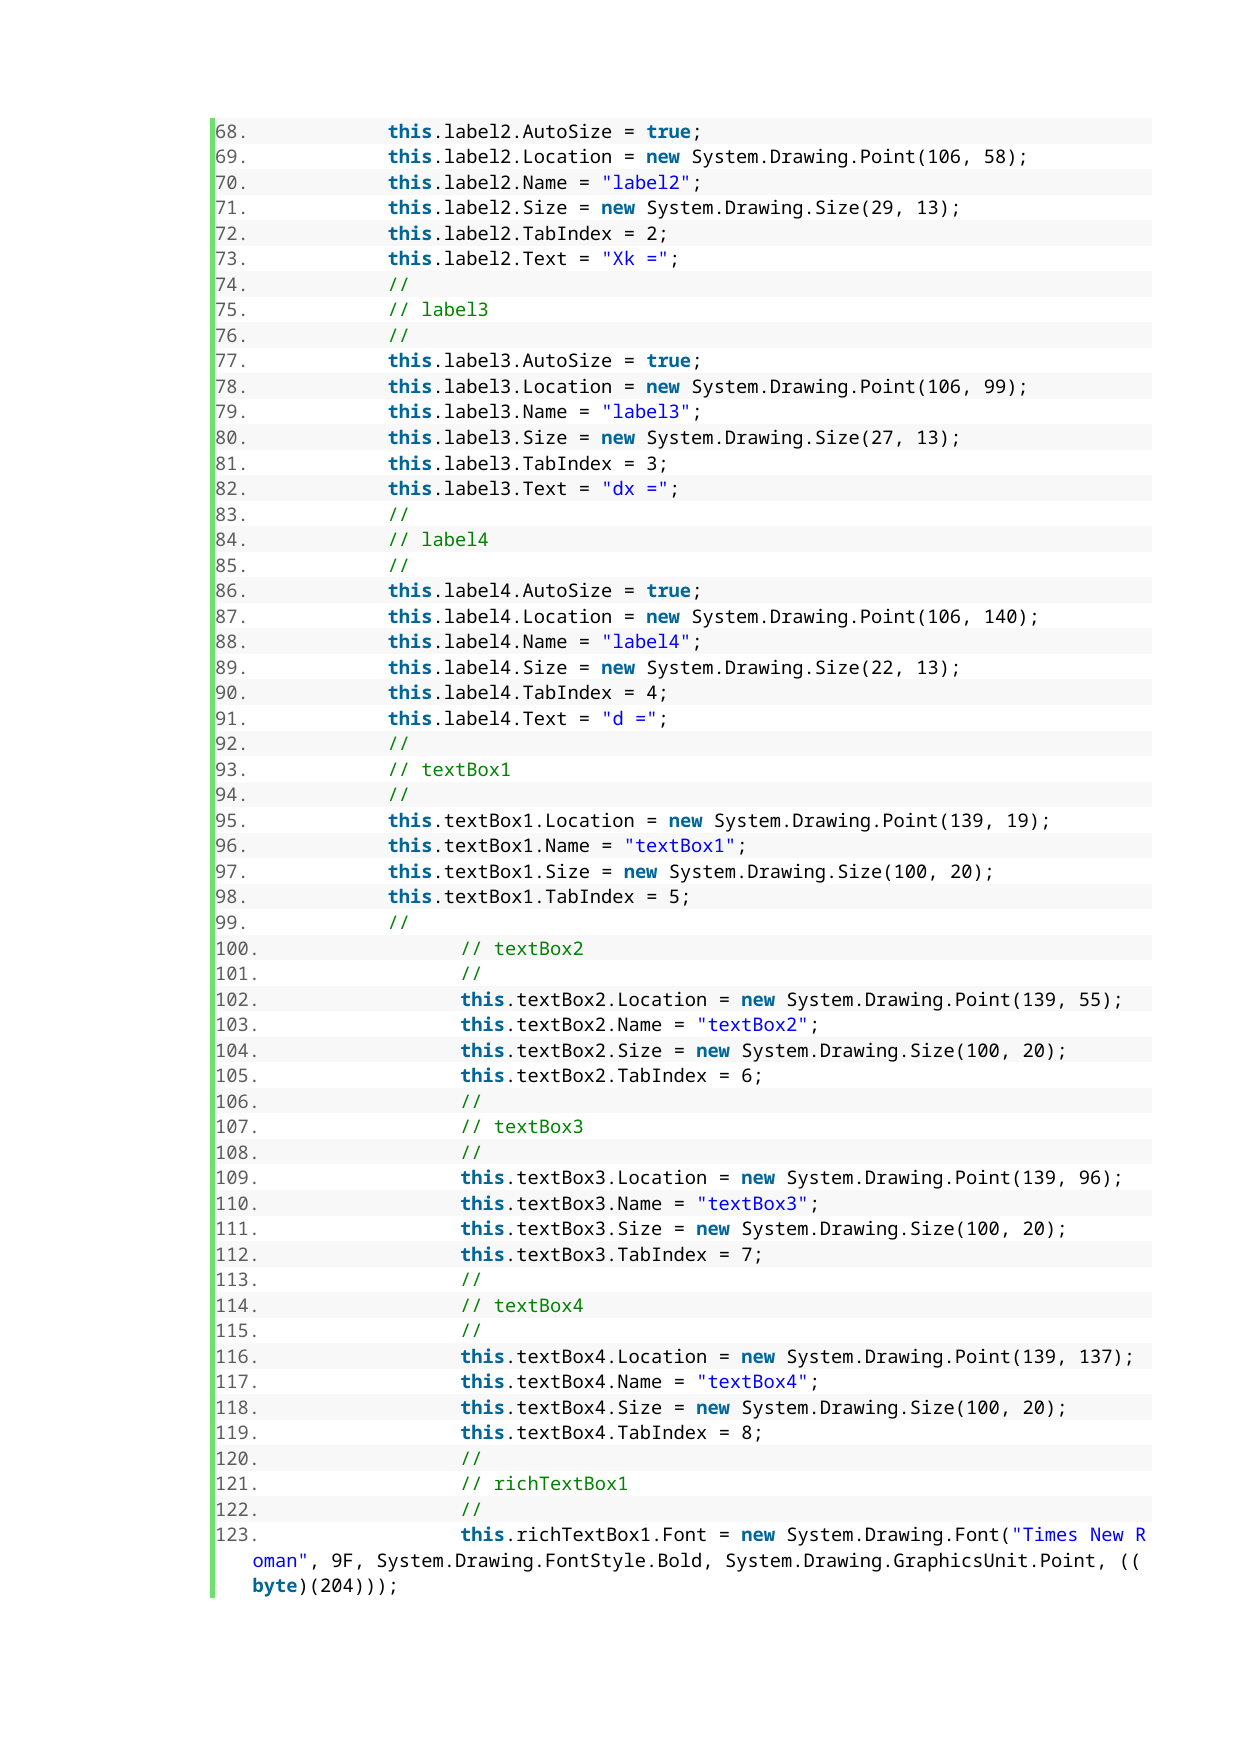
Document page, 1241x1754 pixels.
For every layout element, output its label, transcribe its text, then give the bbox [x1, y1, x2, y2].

list this.textBox1.Location = new System.Drawing.Point(139, 19); [215, 807, 1152, 833]
list // label4 [215, 526, 1152, 552]
list this.label4.Text = "d ="; [215, 705, 1152, 731]
list // textBox1 [215, 756, 1152, 782]
list this.label4.TabIndex = 4; [215, 679, 1152, 705]
list this.label4.Name = "label4"; [215, 628, 1152, 654]
list this.richTextBox1.Font = new System.Drawing.Font("Times New Roman", 9F, System.Drawing.FontStyle.Bold, System.Drawing.GraphicsUnit.Point, ((byte)(204))); [215, 1522, 1152, 1598]
list // [215, 322, 1152, 348]
list // [215, 782, 1152, 807]
list this.label3.Name = "label3"; [215, 399, 1152, 424]
list // label3 [215, 297, 1152, 322]
list // [215, 1088, 1152, 1113]
list this.textBox1.TabIndex = 5; [215, 884, 1152, 909]
list // [215, 731, 1152, 756]
list // richTextBox1 [215, 1471, 1152, 1496]
list this.textBox1.Name = "textBox1"; [215, 833, 1152, 858]
list // [215, 271, 1152, 297]
list this.textBox3.Size = new System.Drawing.Size(100, 20); [215, 1216, 1152, 1241]
list this.textBox2.Location = new System.Drawing.Point(139, 55); [215, 986, 1152, 1011]
list // [215, 909, 1152, 935]
list // [215, 1318, 1152, 1343]
list this.label2.AutoSize = true; [215, 118, 1152, 144]
list this.textBox3.TabIndex = 7; [215, 1241, 1152, 1267]
list this.label4.Size = new System.Drawing.Size(22, 13); [215, 654, 1152, 679]
list this.label2.Text = "Xk ="; [215, 246, 1152, 271]
list this.label2.Name = "label2"; [215, 169, 1152, 195]
list // [215, 1445, 1152, 1471]
list this.label3.Location = new System.Drawing.Point(106, 99); [215, 373, 1152, 399]
list this.label3.TabIndex = 3; [215, 450, 1152, 475]
list // textBox2 [215, 935, 1152, 960]
list // [215, 1496, 1152, 1522]
list this.label4.Location = new System.Drawing.Point(106, 140); [215, 603, 1152, 628]
list this.textBox3.Name = "textBox3"; [215, 1190, 1152, 1216]
list this.textBox2.TabIndex = 6; [215, 1062, 1152, 1088]
list this.textBox3.Location = new System.Drawing.Point(139, 96); [215, 1164, 1152, 1190]
list this.label2.Location = new System.Drawing.Point(106, 58); [215, 144, 1152, 169]
list // [215, 1267, 1152, 1292]
list // [215, 552, 1152, 577]
list this.textBox2.Name = "textBox2"; [215, 1011, 1152, 1037]
list // textBox3 [215, 1113, 1152, 1139]
list this.label3.AutoSize = true; [215, 348, 1152, 373]
list // [215, 960, 1152, 986]
list // [215, 1139, 1152, 1164]
list this.label2.TabIndex = 2; [215, 220, 1152, 246]
list this.textBox2.Size = new System.Drawing.Size(100, 20); [215, 1037, 1152, 1062]
list this.textBox4.Name = "textBox4"; [215, 1369, 1152, 1394]
list this.textBox4.Size = new System.Drawing.Size(100, 20); [215, 1394, 1152, 1420]
list this.textBox1.Size = new System.Drawing.Size(100, 20); [215, 858, 1152, 884]
list this.textBox4.TabIndex = 8; [215, 1420, 1152, 1445]
list this.label3.Text = "dx ="; [215, 475, 1152, 501]
list this.textBox4.Location = new System.Drawing.Point(139, 137); [215, 1343, 1152, 1369]
list this.label2.Size = new System.Drawing.Size(29, 13); [215, 195, 1152, 220]
list this.label4.AutoSize = true; [215, 577, 1152, 603]
list // textBox4 [215, 1292, 1152, 1318]
list // [215, 501, 1152, 526]
list this.label3.Size = new System.Drawing.Size(27, 13); [215, 424, 1152, 450]
